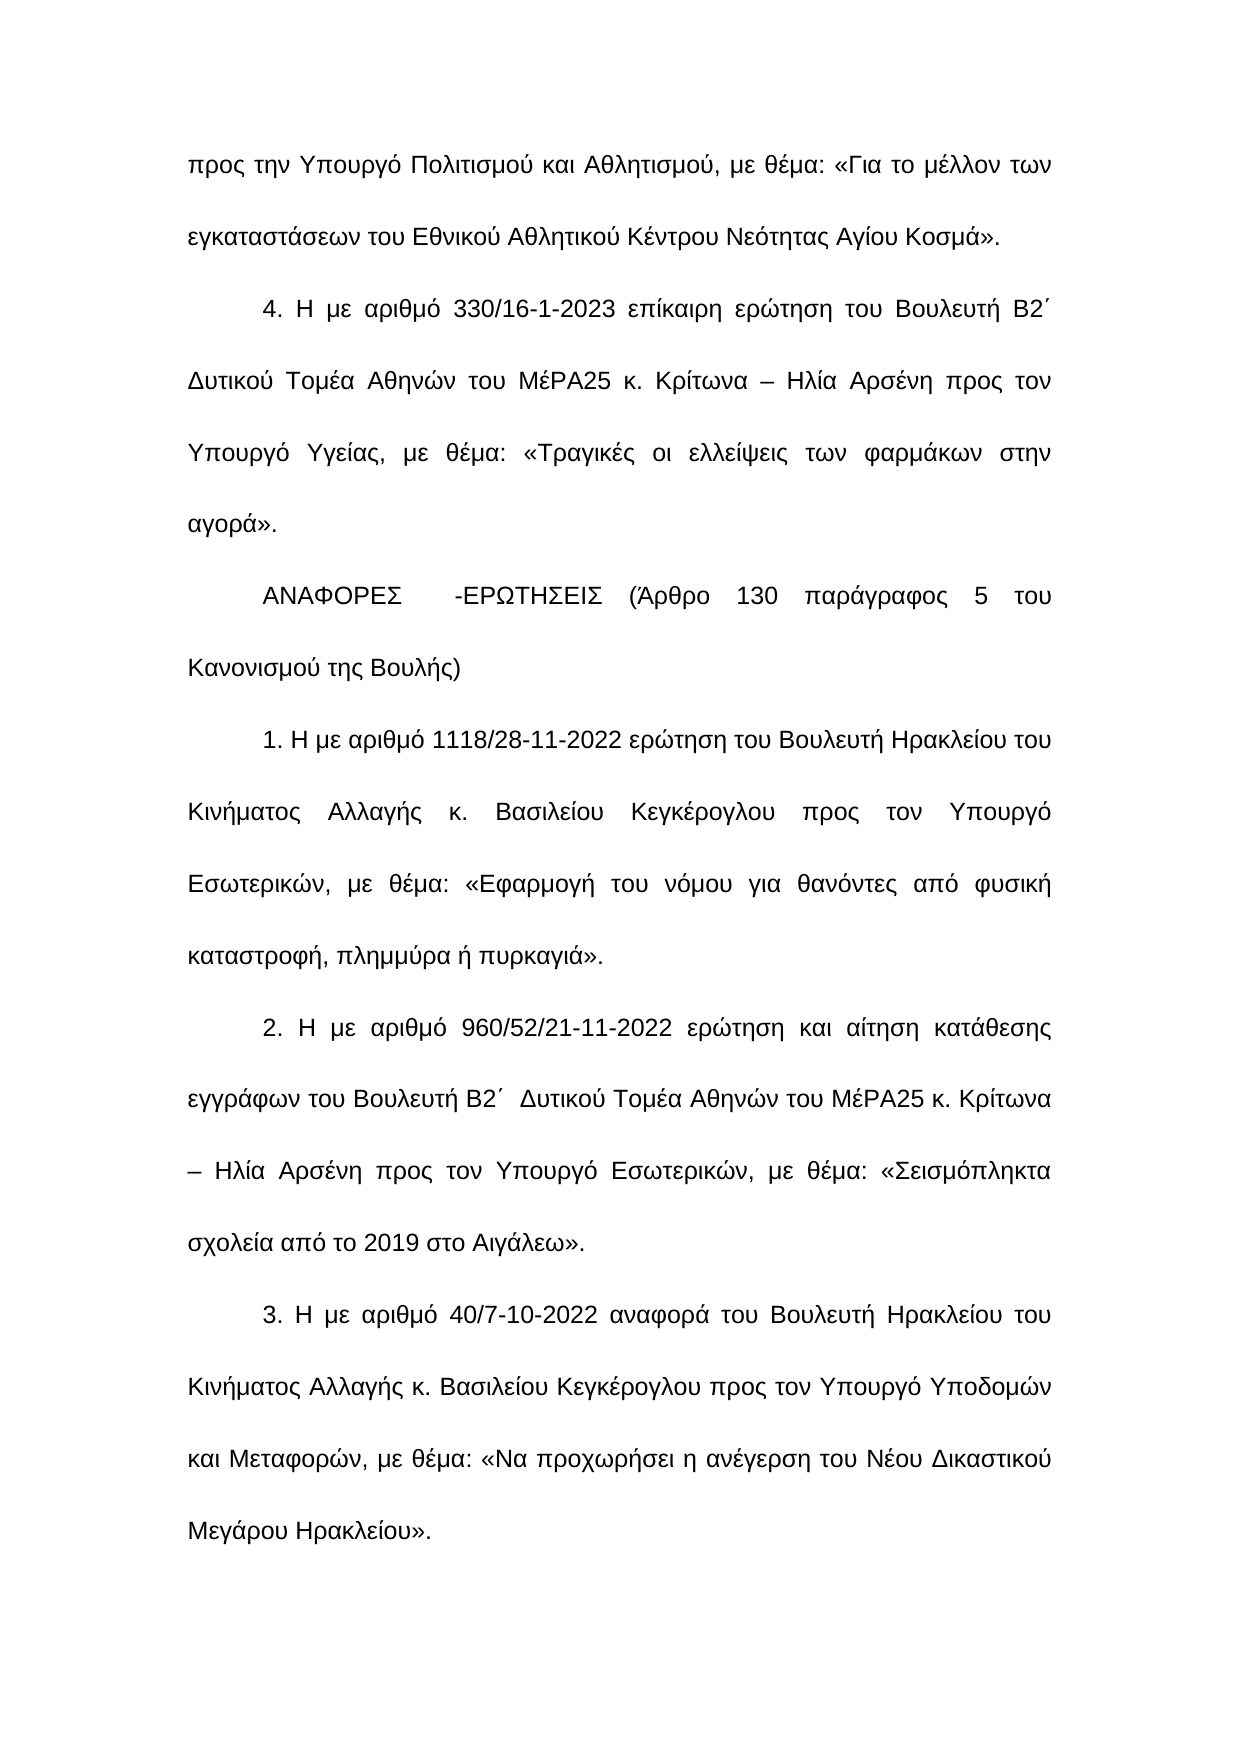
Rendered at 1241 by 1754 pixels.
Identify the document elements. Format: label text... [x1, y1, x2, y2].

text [187, 150, 1053, 251]
text 4. Η με αριθμό 330/16-1-2023 επίκαιρη ερώτηση του Βουλευτή Β2΄ Δυτικού Τομέα Αθηνών του ΜέΡΑ25 κ. Κρίτωνα – Ηλία Αρσένη προς τον Υπουργό Υγείας, με θέμα: «Τραγικές οι ελλείψεις των φαρμάκων στην αγορά». [187, 294, 1053, 538]
text ΑΝΑΦΟΡΕΣ -ΕΡΩΤΗΣΕΙΣ (Άρθρο 130 παράγραφος 5 του Κανονισμού της Βουλής) [187, 581, 1053, 682]
text 3. Η με αριθμό 40/7-10-2022 αναφορά του Βουλευτή Ηρακλείου του Κινήματος Αλλαγής κ. Βασιλείου Κεγκέρογλου προς τον Υπουργό Υποδομών και Μεταφορών, με θέμα: «Να προχωρήσει η ανέγερση του Νέου Δικαστικού Μεγάρου Ηρακλείου». [187, 1300, 1053, 1544]
text 2. Η με αριθμό 960/52/21-11-2022 ερώτηση και αίτηση κατάθεσης εγγράφων του Βουλευτή Β2΄ Δυτικού Τομέα Αθηνών του ΜέΡΑ25 κ. Κρίτωνα – Ηλία Αρσένη προς τον Υπουργό Εσωτερικών, με θέμα: «Σεισμόπληκτα σχολεία από το 2019 στο Αιγάλεω». [187, 1012, 1053, 1257]
text 1. Η με αριθμό 1118/28-11-2022 ερώτηση του Βουλευτή Ηρακλείου του Κινήματος Αλλαγής κ. Βασιλείου Κεγκέρογλου προς τον Υπουργό Εσωτερικών, με θέμα: «Εφαρμογή του νόμου για θανόντες από φυσική καταστροφή, πλημμύρα ή πυρκαγιά». [187, 725, 1053, 969]
